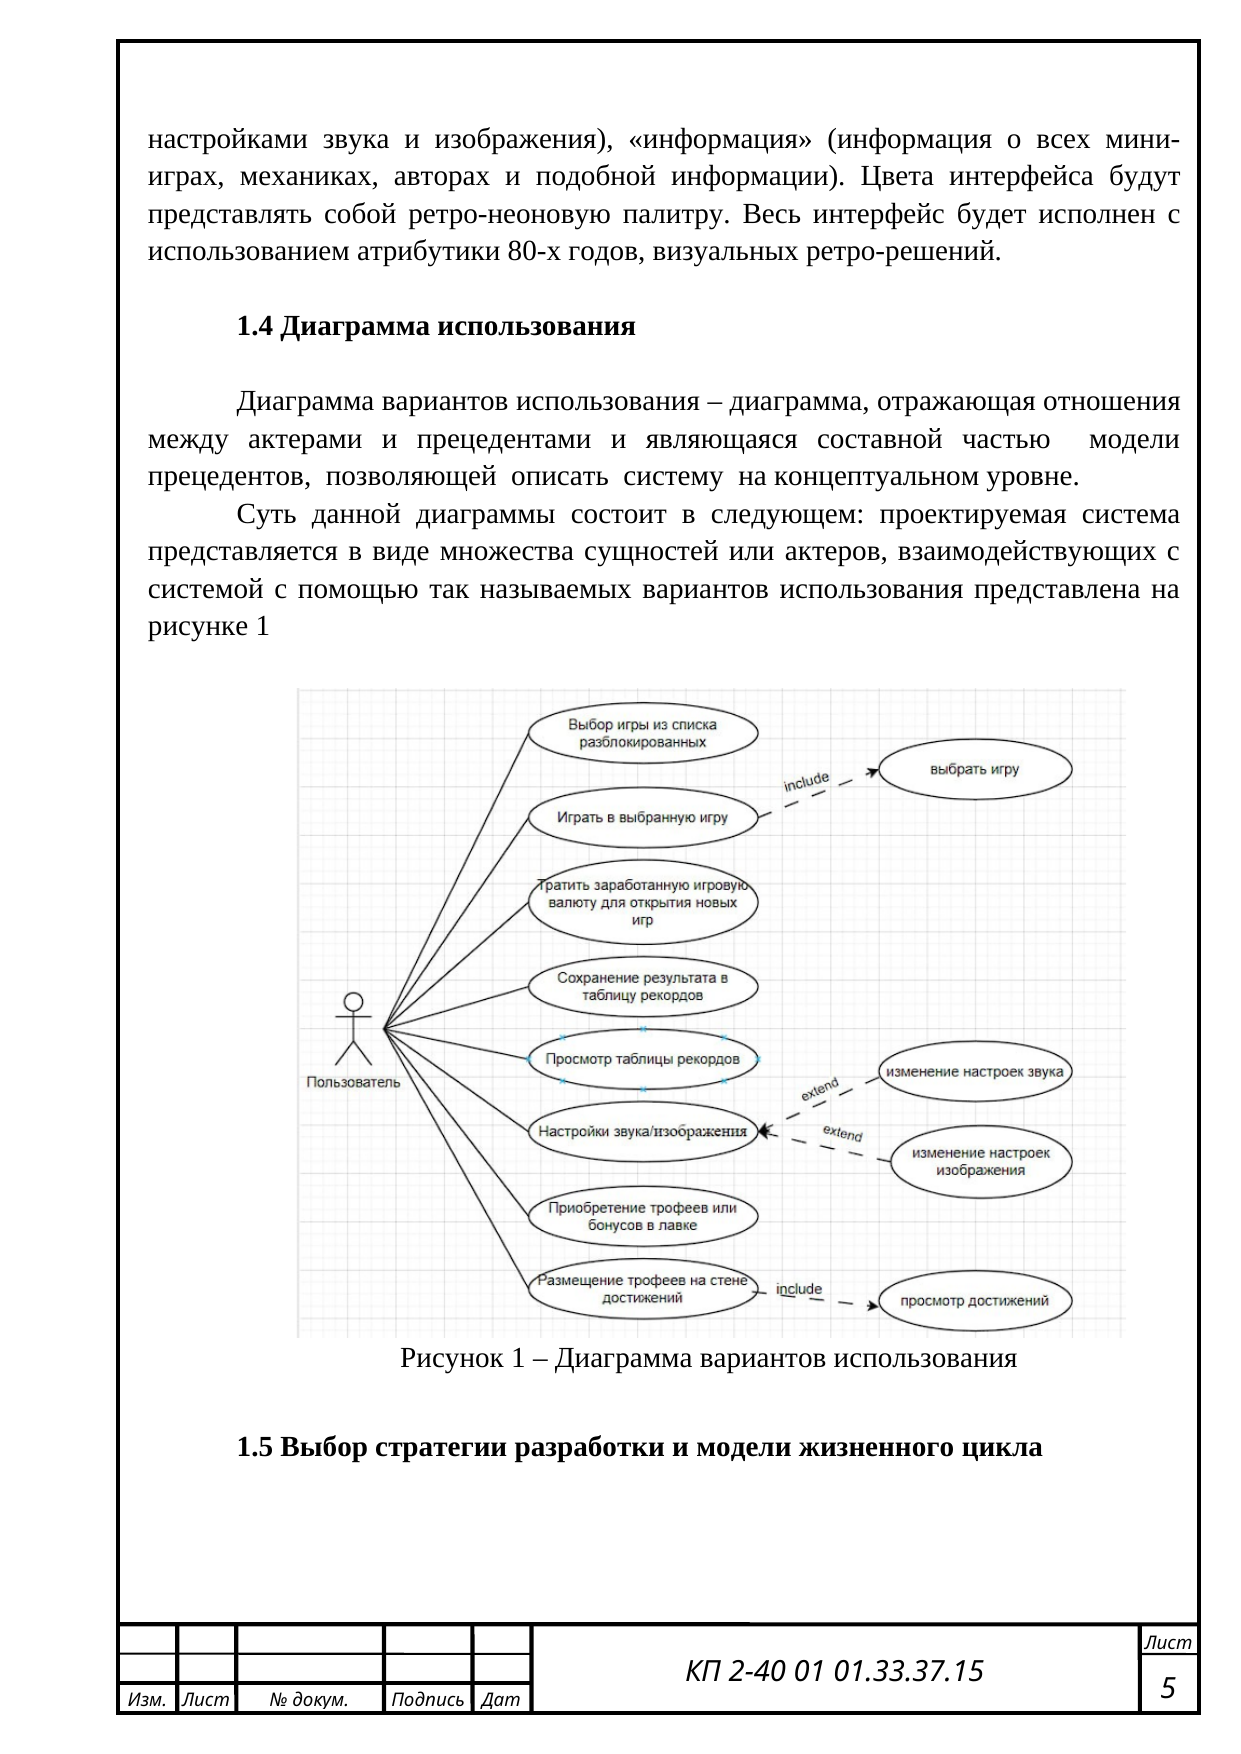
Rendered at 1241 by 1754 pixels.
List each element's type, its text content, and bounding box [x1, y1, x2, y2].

list 1.4 Диаграмма использования [148, 306, 1181, 343]
picture [293, 688, 1127, 1338]
text Диаграмма вариантов использования – диаграмма, отражающая отношения между актерами и прецедентами и являющаяся составной частью модели прецедентов, позволяющей описать систему на концептуальном уровне. [148, 381, 1181, 493]
text 1.5 Выбор стратегии разработки и модели жизненного цикла [236, 1427, 1181, 1464]
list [148, 118, 1181, 268]
text Суть данной диаграммы состоит в следующем: проектируемая система представляется в виде множества сущностей или актеров, взаимодействующих с системой с помощью так называемых вариантов использования представлена на рисунке 1 [148, 493, 1181, 643]
